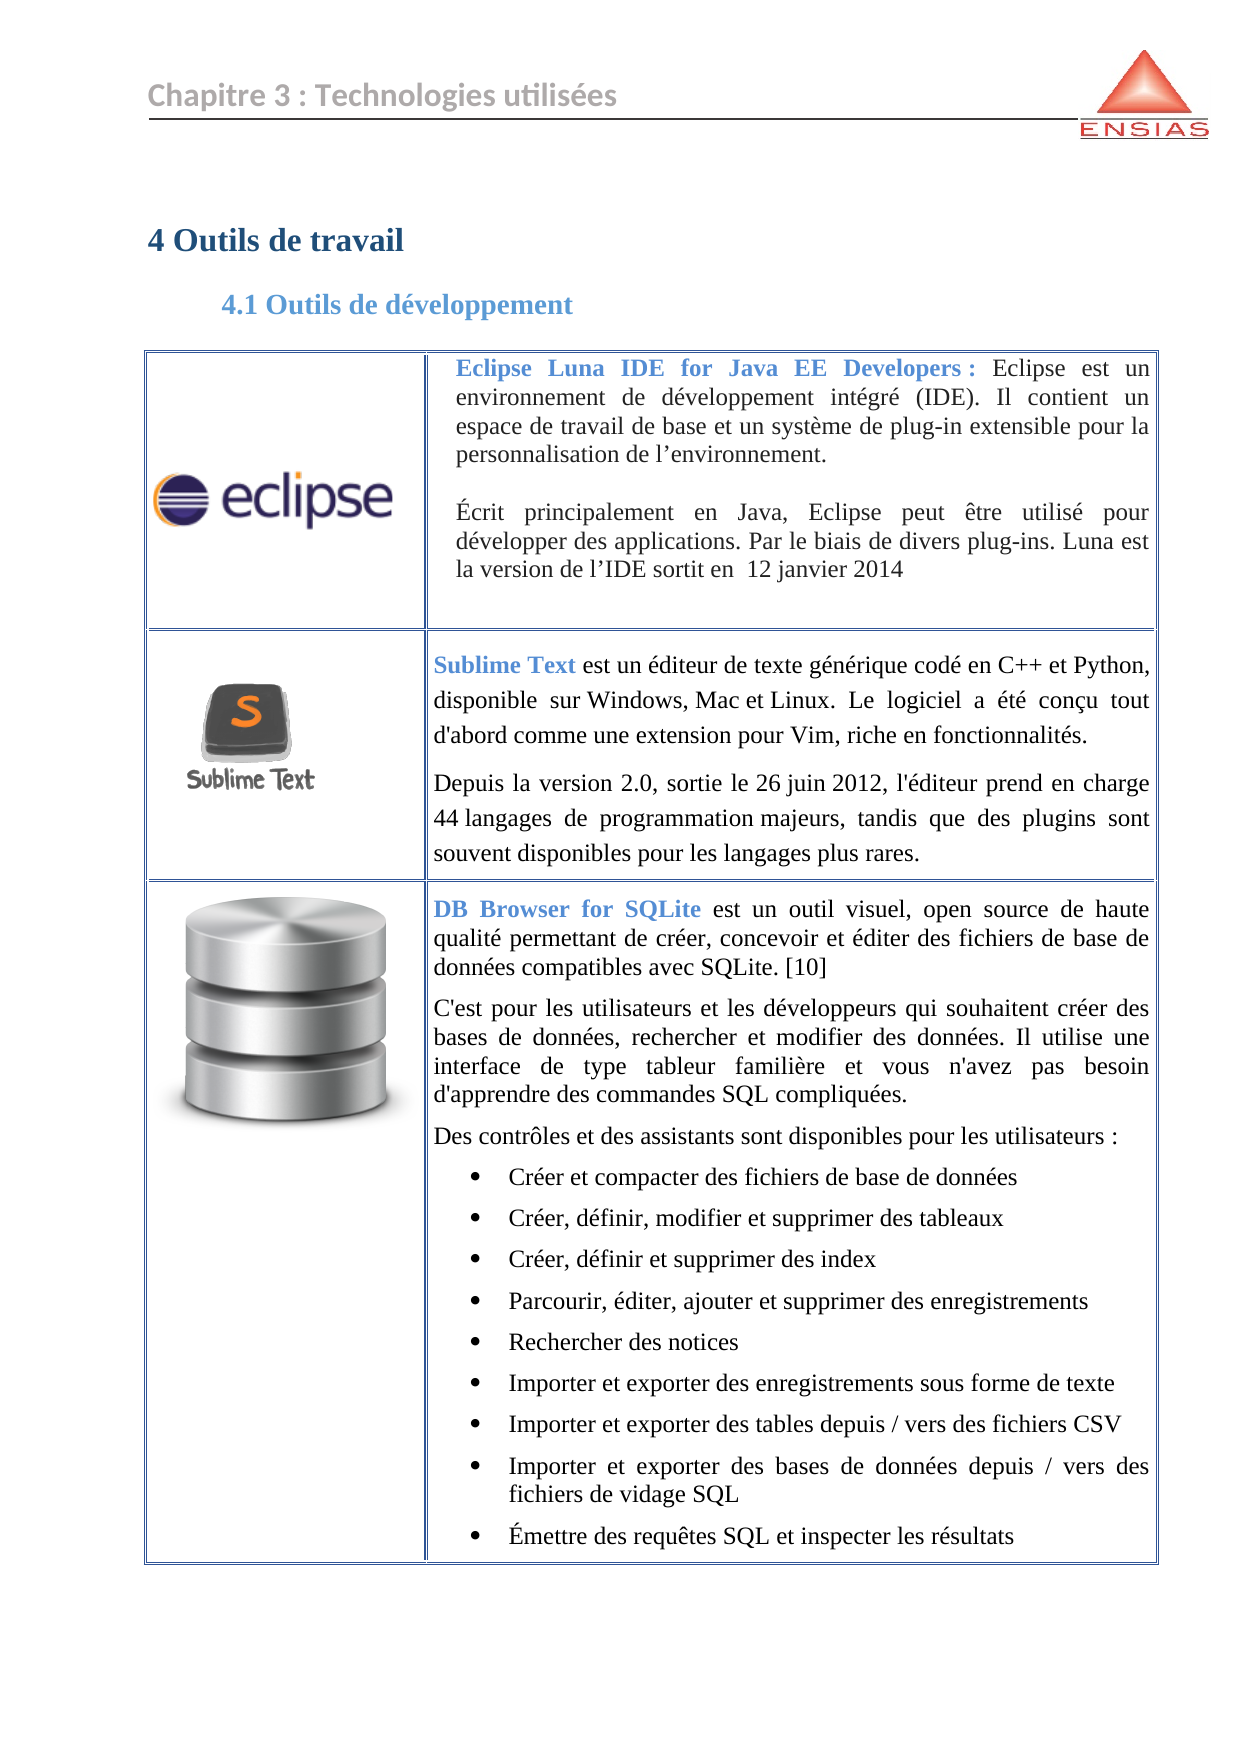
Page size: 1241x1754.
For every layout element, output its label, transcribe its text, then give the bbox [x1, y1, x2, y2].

table_header Eclipse Luna IDE for Java EE Developers : Eclipse est un environnement de développement intégré (IDE). Il contient un espace de travail de base et un système de plug-in extensible pour la personnalisation de l’environnement. Écrit principalement en Java, Eclipse peut être utilisé pour développer des applications. Par le biais de divers plug-ins. Luna est la version de l’IDE sortit en 12 janvier 2014 [426, 353, 1156, 628]
table_cell [145, 628, 426, 879]
table_cell [145, 879, 426, 1562]
picture [1078, 50, 1211, 141]
table_header [147, 353, 426, 628]
picture [174, 660, 328, 814]
picture [152, 882, 419, 1137]
table_cell Sublime Text est un éditeur de texte générique codé en C++ et Python, disponible sur Windows, Mac et Linux. Le logiciel a été conçu tout d'abord comme une extension pour Vim, riche en fonctionnalités. Depuis la version 2.0, sortie le 26 juin 2012, l'éditeur prend en charge 44 langages de programmation majeurs, tandis que des plugins sont souvent disponibles pour les langages plus rares. [426, 628, 1157, 879]
subtitle 4.1 Outils de développement [148, 287, 1093, 321]
subtitle 4 Outils de travail [148, 220, 1093, 258]
picture [153, 436, 393, 565]
